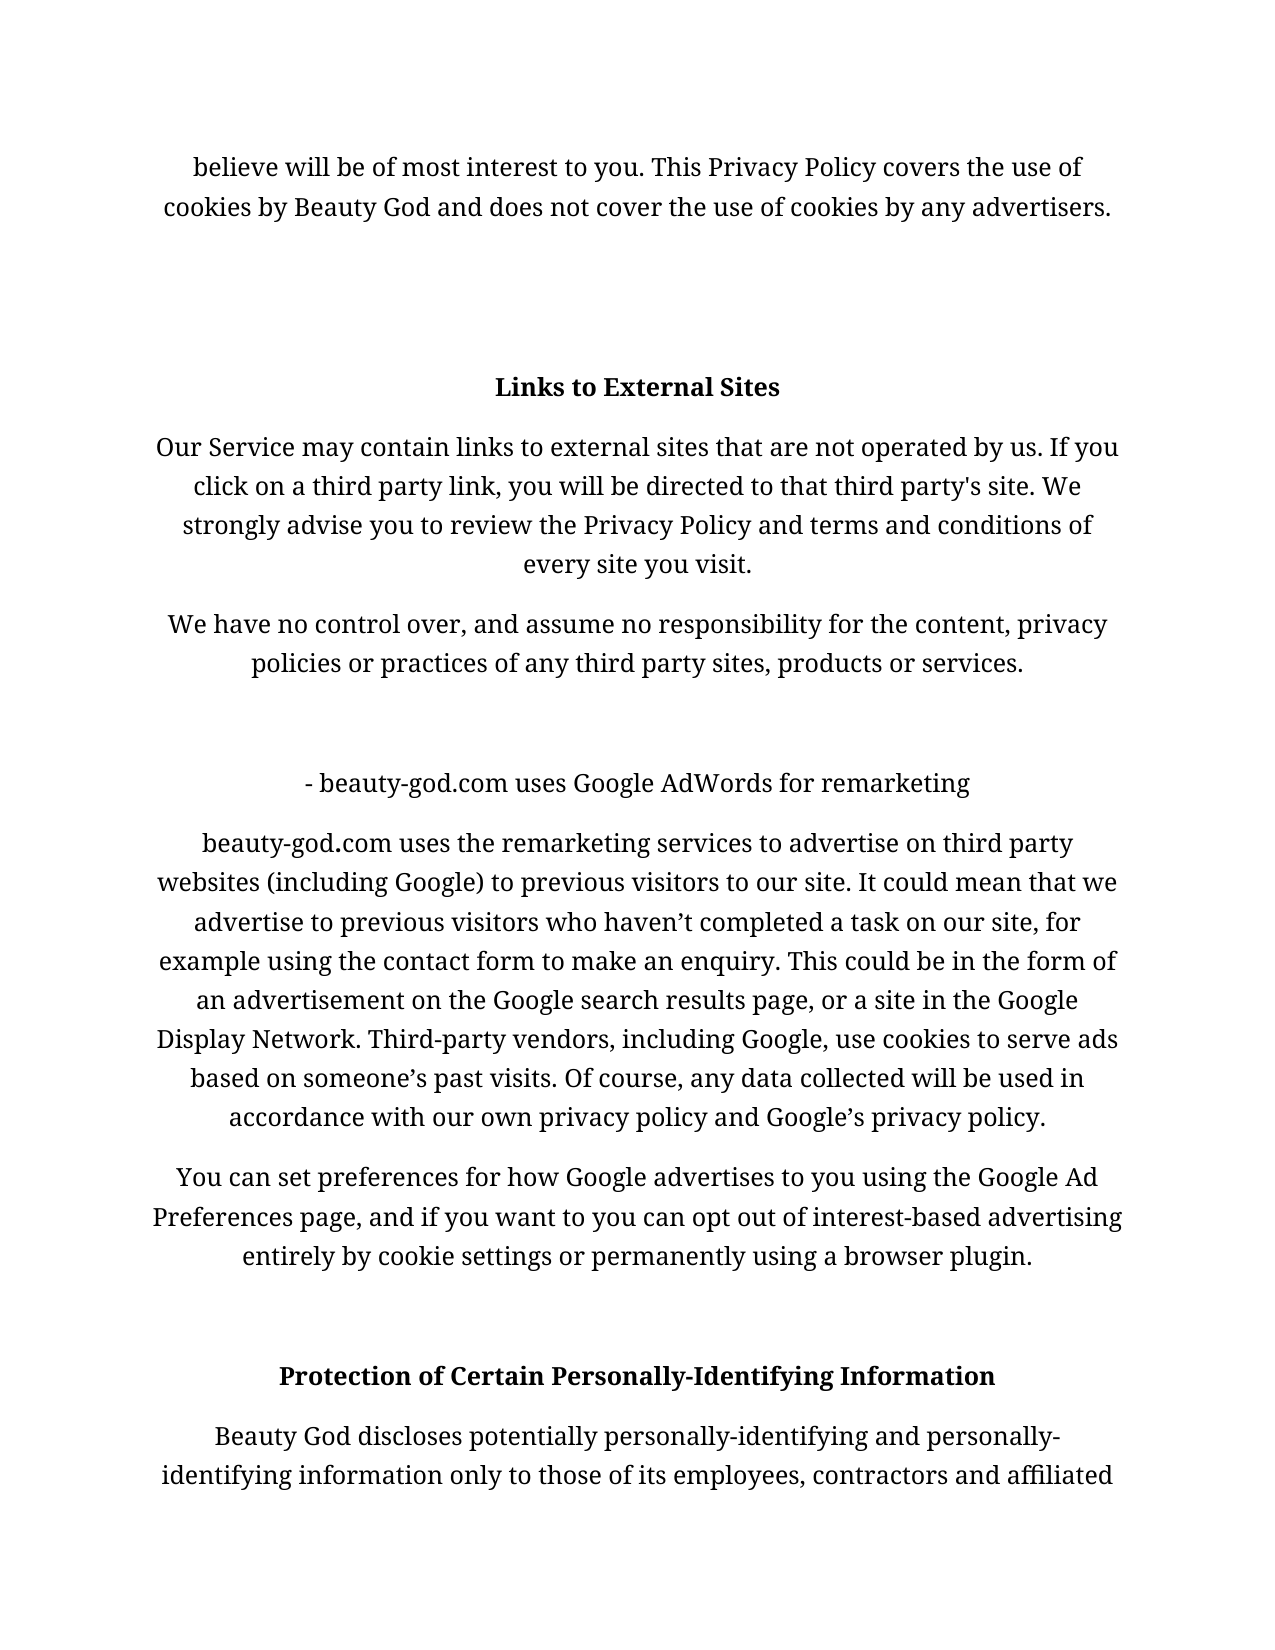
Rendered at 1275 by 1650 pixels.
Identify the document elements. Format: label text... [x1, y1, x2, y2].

text Links to External Sites [150, 369, 1125, 403]
text - beauty-god.com uses Google AdWords for remarketing [150, 766, 1125, 800]
text Our Service may contain links to external sites that are not operated by us. If you click on a third party link, you will be directed to that third party's site. We strongly advise you to review the Privacy Policy and terms and conditions of every site you visit. [150, 429, 1125, 581]
text We have no control over, and assume no responsibility for the content, privacy policies or practices of any third party sites, products or services. [150, 607, 1125, 680]
text beauty-god.com uses the remarketing services to advertise on third party websites (including Google) to previous visitors to our site. It could mean that we advertise to previous visitors who haven’t completed a task on our site, for example using the contact form to make an enquiry. This could be in the form of an advertisement on the Google search results page, or a site in the Google Display Network. Third-party vendors, including Google, use cookies to serve ads based on someone’s past visits. Of course, any data collected will be used in accordance with our own privacy policy and Google’s privacy policy. [150, 826, 1125, 1134]
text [150, 1418, 1125, 1492]
text You can set preferences for how Google advertises to you using the Google Ad Preferences page, and if you want to you can opt out of interest-based advertising entirely by cookie settings or permanently using a browser plugin. [150, 1160, 1125, 1272]
text Protection of Certain Personally-Identifying Information [150, 1358, 1125, 1392]
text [150, 150, 1125, 223]
